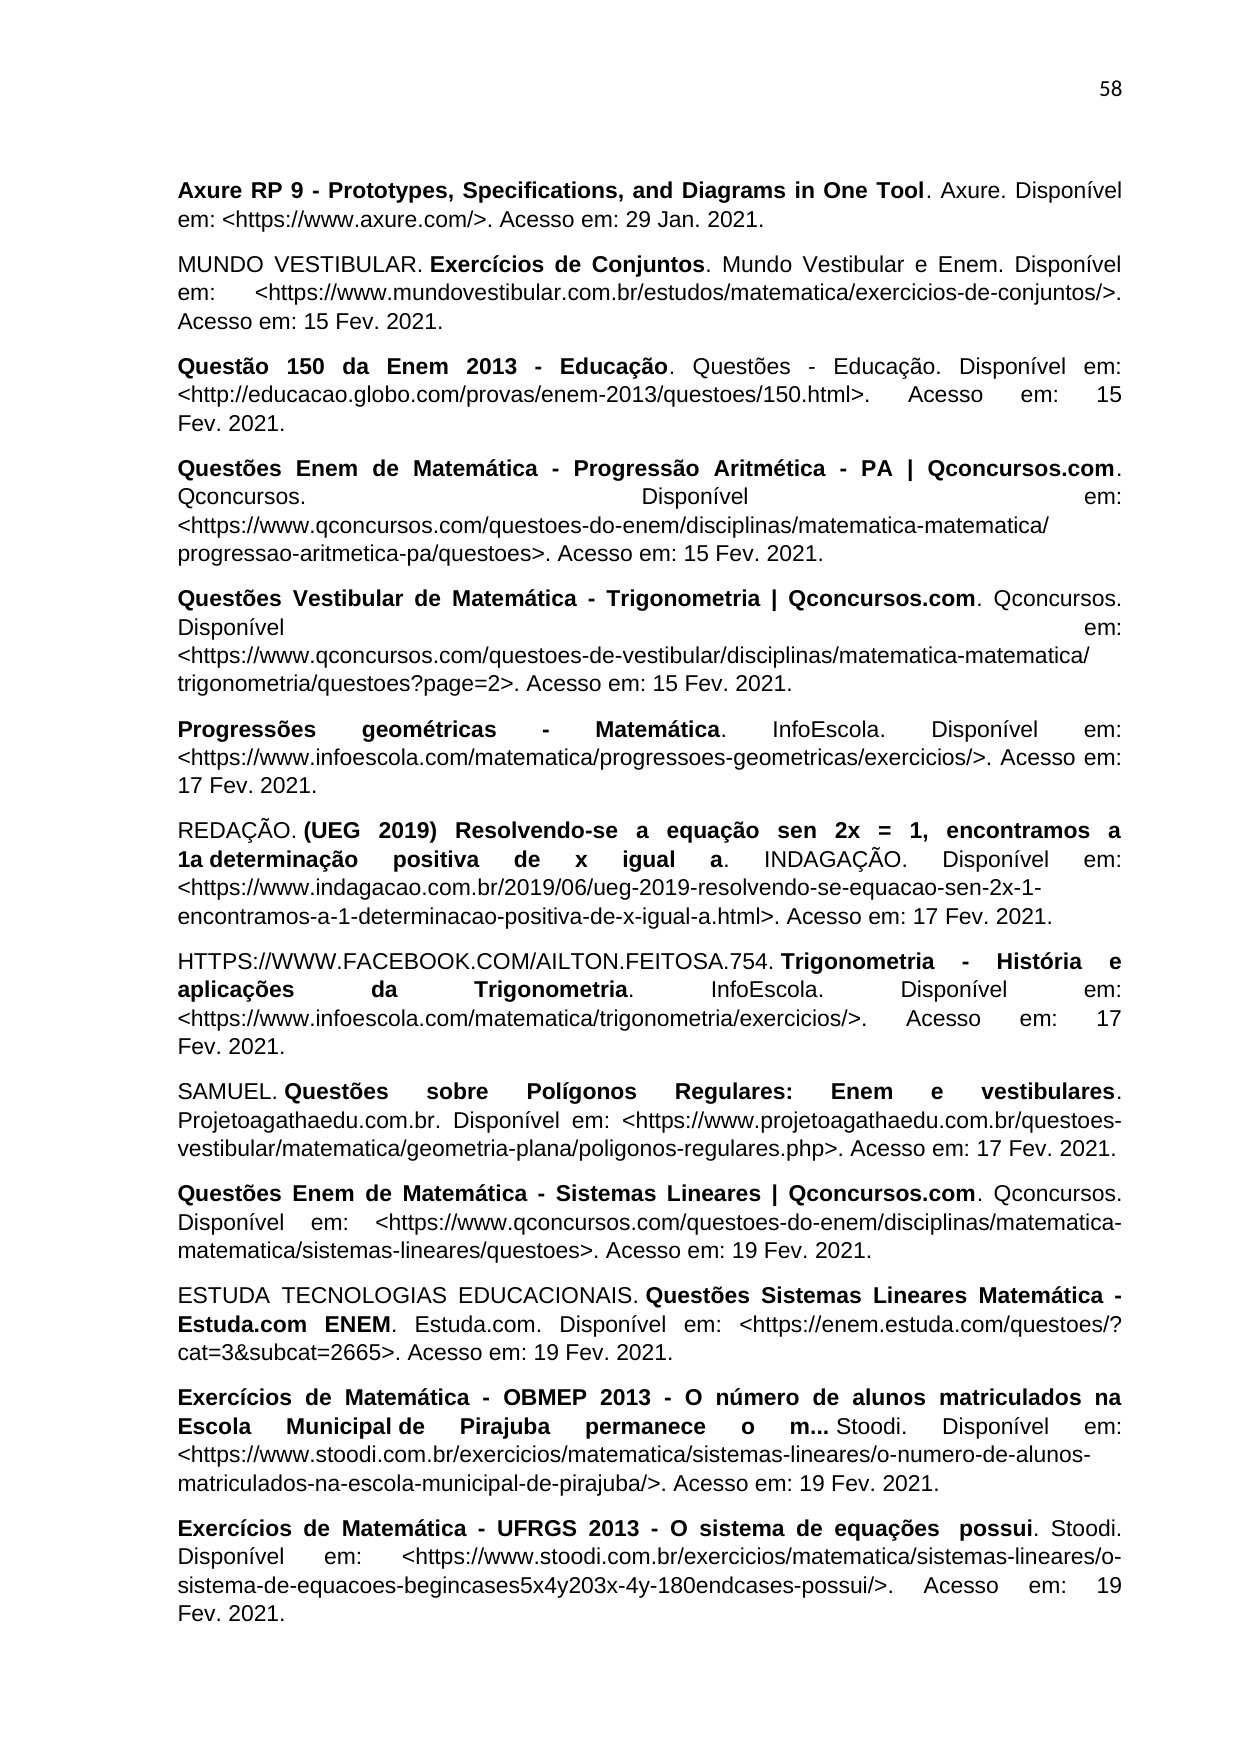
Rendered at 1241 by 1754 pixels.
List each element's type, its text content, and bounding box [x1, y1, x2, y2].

text Questões Vestibular de Matemática - Trigonometria | Qconcursos.com. Qconcursos. Disponível em: <https://www.qconcursos.com/questoes-de-vestibular/disciplinas/matematica-matematica/trigonometria/questoes?page=2>. Acesso em: 15 Fev. 2021. [177, 585, 1122, 697]
text MUNDO VESTIBULAR. Exercícios de Conjuntos. Mundo Vestibular e Enem. Disponível em: <https://www.mundovestibular.com.br/estudos/matematica/exercicios-de-conjuntos/>. Acesso em: 15 Fev. 2021. [177, 251, 1122, 334]
text HTTPS://WWW.FACEBOOK.COM/AILTON.FEITOSA.754. Trigonometria - História e aplicações da Trigonometria. InfoEscola. Disponível em: <https://www.infoescola.com/matematica/trigonometria/exercicios/>. Acesso em: 17 Fev. 2021. [177, 948, 1122, 1059]
text REDAÇÃO. (UEG 2019) Resolvendo-se a equação sen 2x = 1, encontramos a 1a determinação positiva de x igual a. INDAGAÇÃO. Disponível em: <https://www.indagacao.com.br/2019/06/ueg-2019-resolvendo-se-equacao-sen-2x-1-encontramos-a-1-determinacao-positiva-de-x-igual-a.html>. Acesso em: 17 Fev. 2021. [177, 817, 1122, 929]
text Exercícios de Matemática - UFRGS 2013 - O sistema de equações possui. Stoodi. Disponível em: <https://www.stoodi.com.br/exercicios/matematica/sistemas-lineares/o-sistema-de-equacoes-begincases5x4y203x-4y-180endcases-possui/>. Acesso em: 19 Fev. 2021. [177, 1515, 1122, 1626]
text Questões Enem de Matemática - Progressão Aritmética - PA | Qconcursos.com. Qconcursos. Disponível em: <https://www.qconcursos.com/questoes-do-enem/disciplinas/matematica-matematica/progressao-aritmetica-pa/questoes>. Acesso em: 15 Fev. 2021. [177, 455, 1122, 566]
text Questões Enem de Matemática - Sistemas Lineares | Qconcursos.com. Qconcursos. Disponível em: <https://www.qconcursos.com/questoes-do-enem/disciplinas/matematica-matematica/sistemas-lineares/questoes>. Acesso em: 19 Fev. 2021. [177, 1180, 1122, 1263]
text SAMUEL. Questões sobre Polígonos Regulares: Enem e vestibulares. Projetoagathaedu.com.br. Disponível em: <https://www.projetoagathaedu.com.br/questoes-vestibular/matematica/geometria-plana/poligonos-regulares.php>. Acesso em: 17 Fev. 2021. [177, 1078, 1122, 1162]
text Exercícios de Matemática - OBMEP 2013 - O número de alunos matriculados na Escola Municipal de Pirajuba permanece o m... Stoodi. Disponível em: <https://www.stoodi.com.br/exercicios/matematica/sistemas-lineares/o-numero-de-alunos-matriculados-na-escola-municipal-de-pirajuba/>. Acesso em: 19 Fev. 2021. [177, 1384, 1122, 1496]
text Axure RP 9 - Prototypes, Specifications, and Diagrams in One Tool. Axure. Disponível em: <https://www.axure.com/>. Acesso em: 29 Jan. 2021. [177, 177, 1122, 232]
text Questão 150 da Enem 2013 - Educação. Questões - Educação. Disponível em: <http://educacao.globo.com/provas/enem-2013/questoes/150.html>. Acesso em: 15 Fev. 2021. [177, 353, 1122, 436]
text Progressões geométricas - Matemática. InfoEscola. Disponível em: <https://www.infoescola.com/matematica/progressoes-geometricas/exercicios/>. Acesso em: 17 Fev. 2021. [177, 716, 1122, 799]
text ESTUDA TECNOLOGIAS EDUCACIONAIS. Questões Sistemas Lineares Matemática - Estuda.com ENEM. Estuda.com. Disponível em: <https://enem.estuda.com/questoes/?cat=3&subcat=2665>. Acesso em: 19 Fev. 2021. [177, 1282, 1122, 1366]
